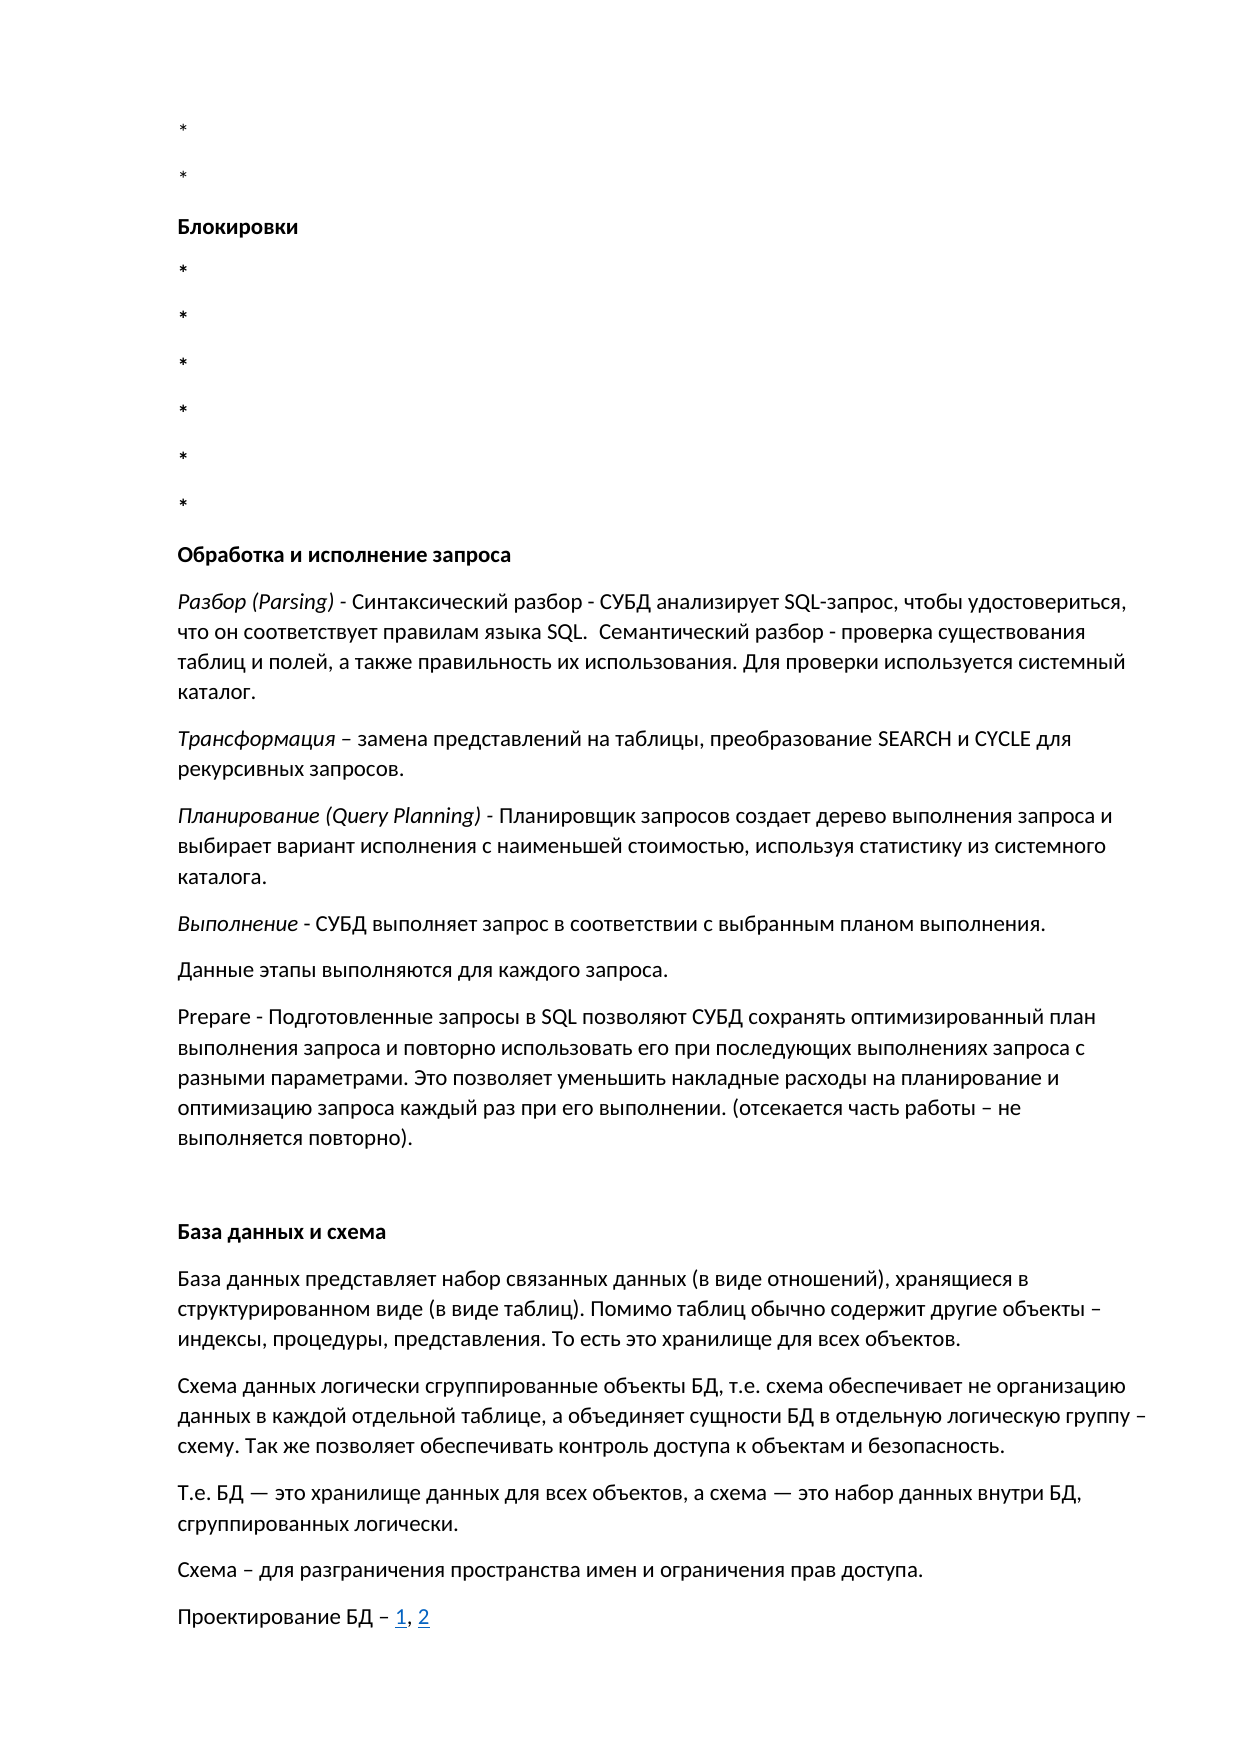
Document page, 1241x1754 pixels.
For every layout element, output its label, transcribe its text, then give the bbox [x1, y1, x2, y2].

text * [177, 399, 1152, 427]
text Данные этапы выполняются для каждого запроса. [177, 956, 1152, 984]
text * [177, 259, 1152, 287]
text Трансформация – замена представлений на таблицы, преобразование SEARCH и CYCLE для рекурсивных запросов. [177, 724, 1152, 783]
text База данных и схема [177, 1217, 1152, 1245]
text * [177, 306, 1152, 334]
text Схема – для разграничения пространства имен и ограничения прав доступа. [177, 1556, 1152, 1584]
text * [177, 165, 1152, 193]
text Разбор (Parsing) - Синтаксический разбор - СУБД анализирует SQL-запрос, чтобы удостовериться, что он соответствует правилам языка SQL. Семантический разбор - проверка существования таблиц и полей, а также правильность их использования. Для проверки используется системный каталог. [177, 587, 1152, 706]
text Проектирование БД – 1, 2 [177, 1602, 1152, 1631]
text * [177, 446, 1152, 474]
text Prepare - Подготовленные запросы в SQL позволяют СУБД сохранять оптимизированный план выполнения запроса и повторно использовать его при последующих выполнениях запроса с разными параметрами. Это позволяет уменьшить накладные расходы на планирование и оптимизацию запроса каждый раз при его выполнении. (отсекается часть работы – не выполняется повторно). [177, 1002, 1152, 1151]
text Схема данных логически сгруппированные объекты БД, т.е. схема обеспечивает не организацию данных в каждой отдельной таблице, а объединяет сущности БД в отдельную логическую группу – схему. Так же позволяет обеспечивать контроль доступа к объектам и безопасность. [177, 1371, 1152, 1460]
text Обработка и исполнение запроса [177, 540, 1152, 568]
text Выполнение - СУБД выполняет запрос в соответствии с выбранным планом выполнения. [177, 909, 1152, 937]
text Планирование (Query Planning) - Планировщик запросов создает дерево выполнения запроса и выбирает вариант исполнения с наименьшей стоимостью, используя статистику из системного каталога. [177, 801, 1152, 890]
text Блокировки [177, 212, 1152, 240]
text * [177, 493, 1152, 521]
text База данных представляет набор связанных данных (в виде отношений), хранящиеся в структурированном виде (в виде таблиц). Помимо таблиц обычно содержит другие объекты – индексы, процедуры, представления. То есть это хранилище для всех объектов. [177, 1264, 1152, 1352]
text * [177, 352, 1152, 381]
text Т.е. БД — это хранилище данных для всех объектов, а схема — это набор данных внутри БД, сгруппированных логически. [177, 1478, 1152, 1537]
text * [177, 118, 1152, 146]
